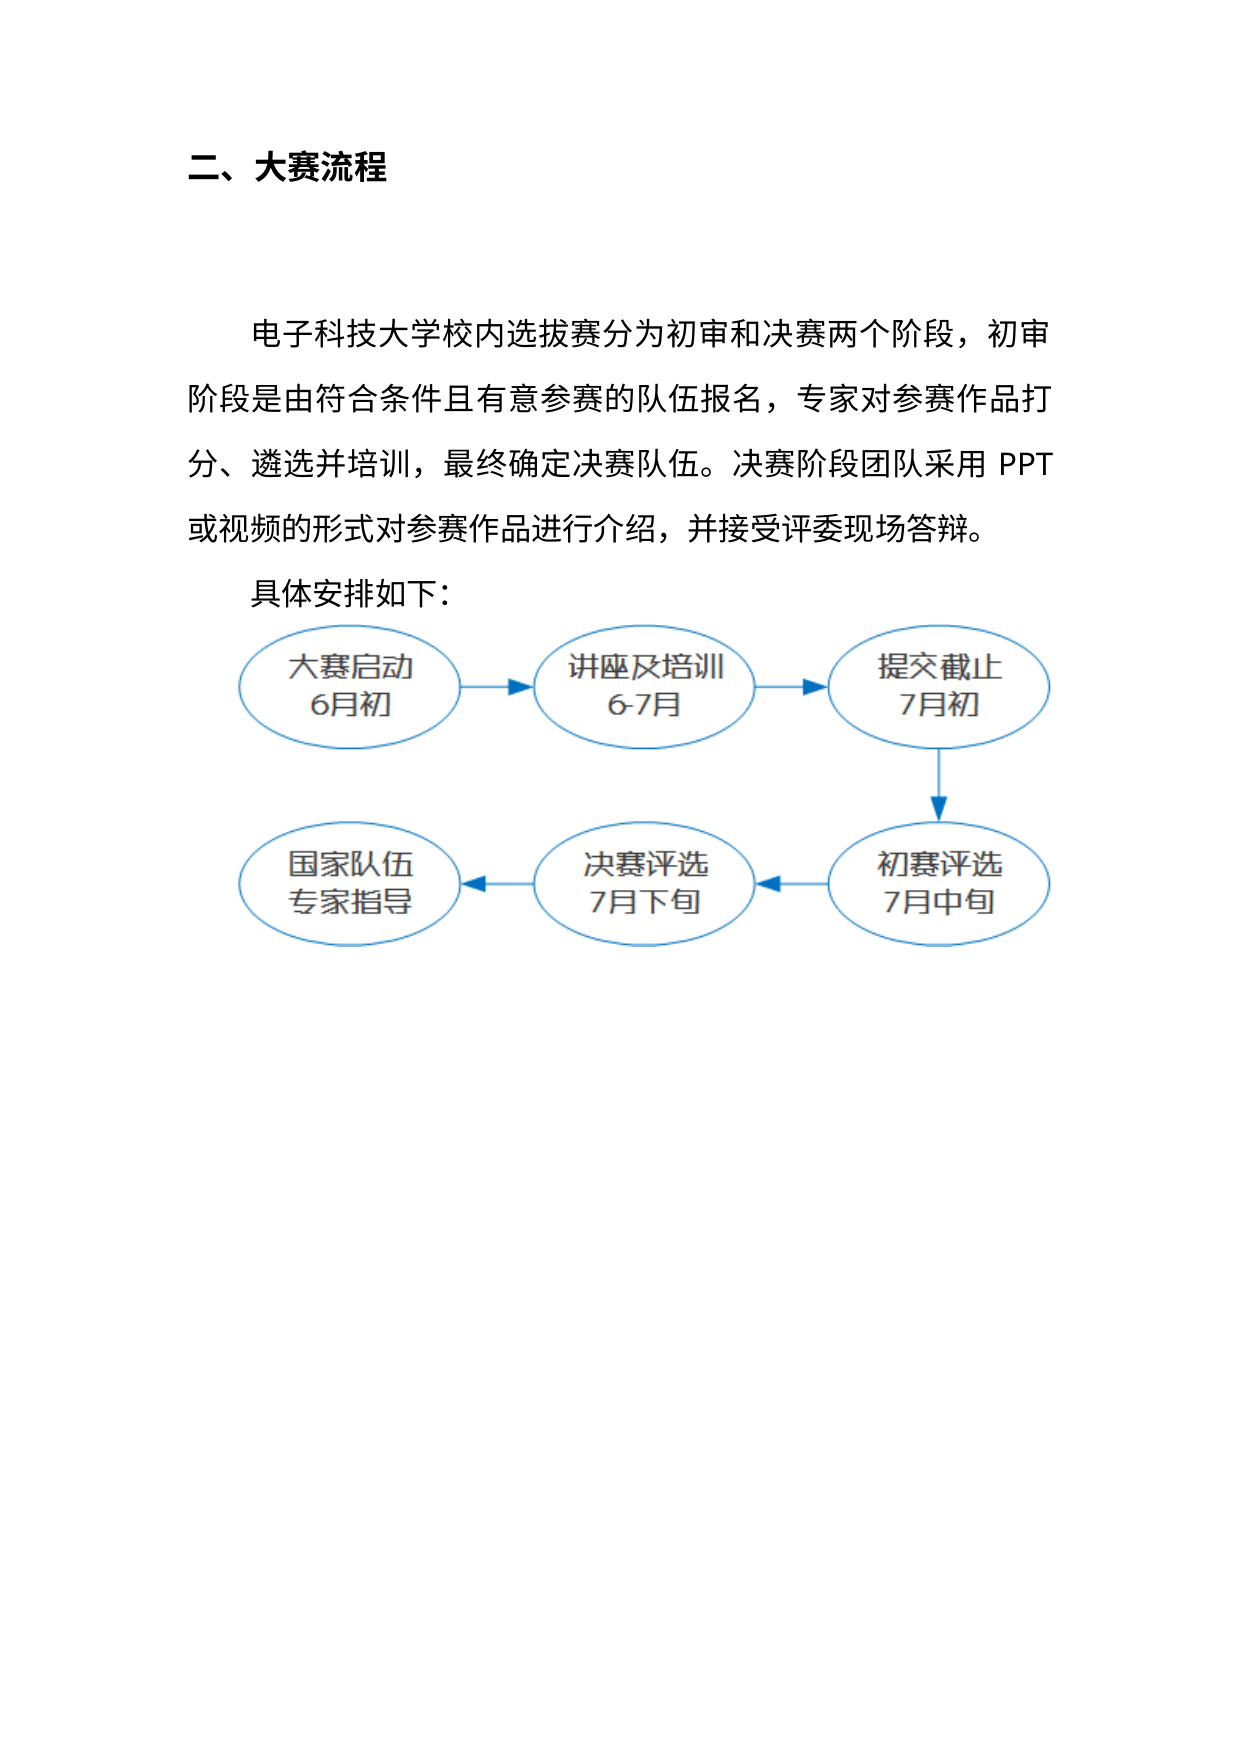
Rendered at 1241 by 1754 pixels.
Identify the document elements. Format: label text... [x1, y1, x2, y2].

text 电子科技大学校内选拔赛分为初审和决赛两个阶段，初审阶段是由符合条件且有意参赛的队伍报名，专家对参赛作品打分、遴选并培训，最终确定决赛队伍。决赛阶段团队采用PPT或视频的形式对参赛作品进行介绍，并接受评委现场答辩。 [187, 300, 1053, 560]
text 具体安排如下： [187, 560, 1053, 625]
subtitle 二、大赛流程 [187, 132, 1053, 197]
picture [237, 624, 1052, 947]
